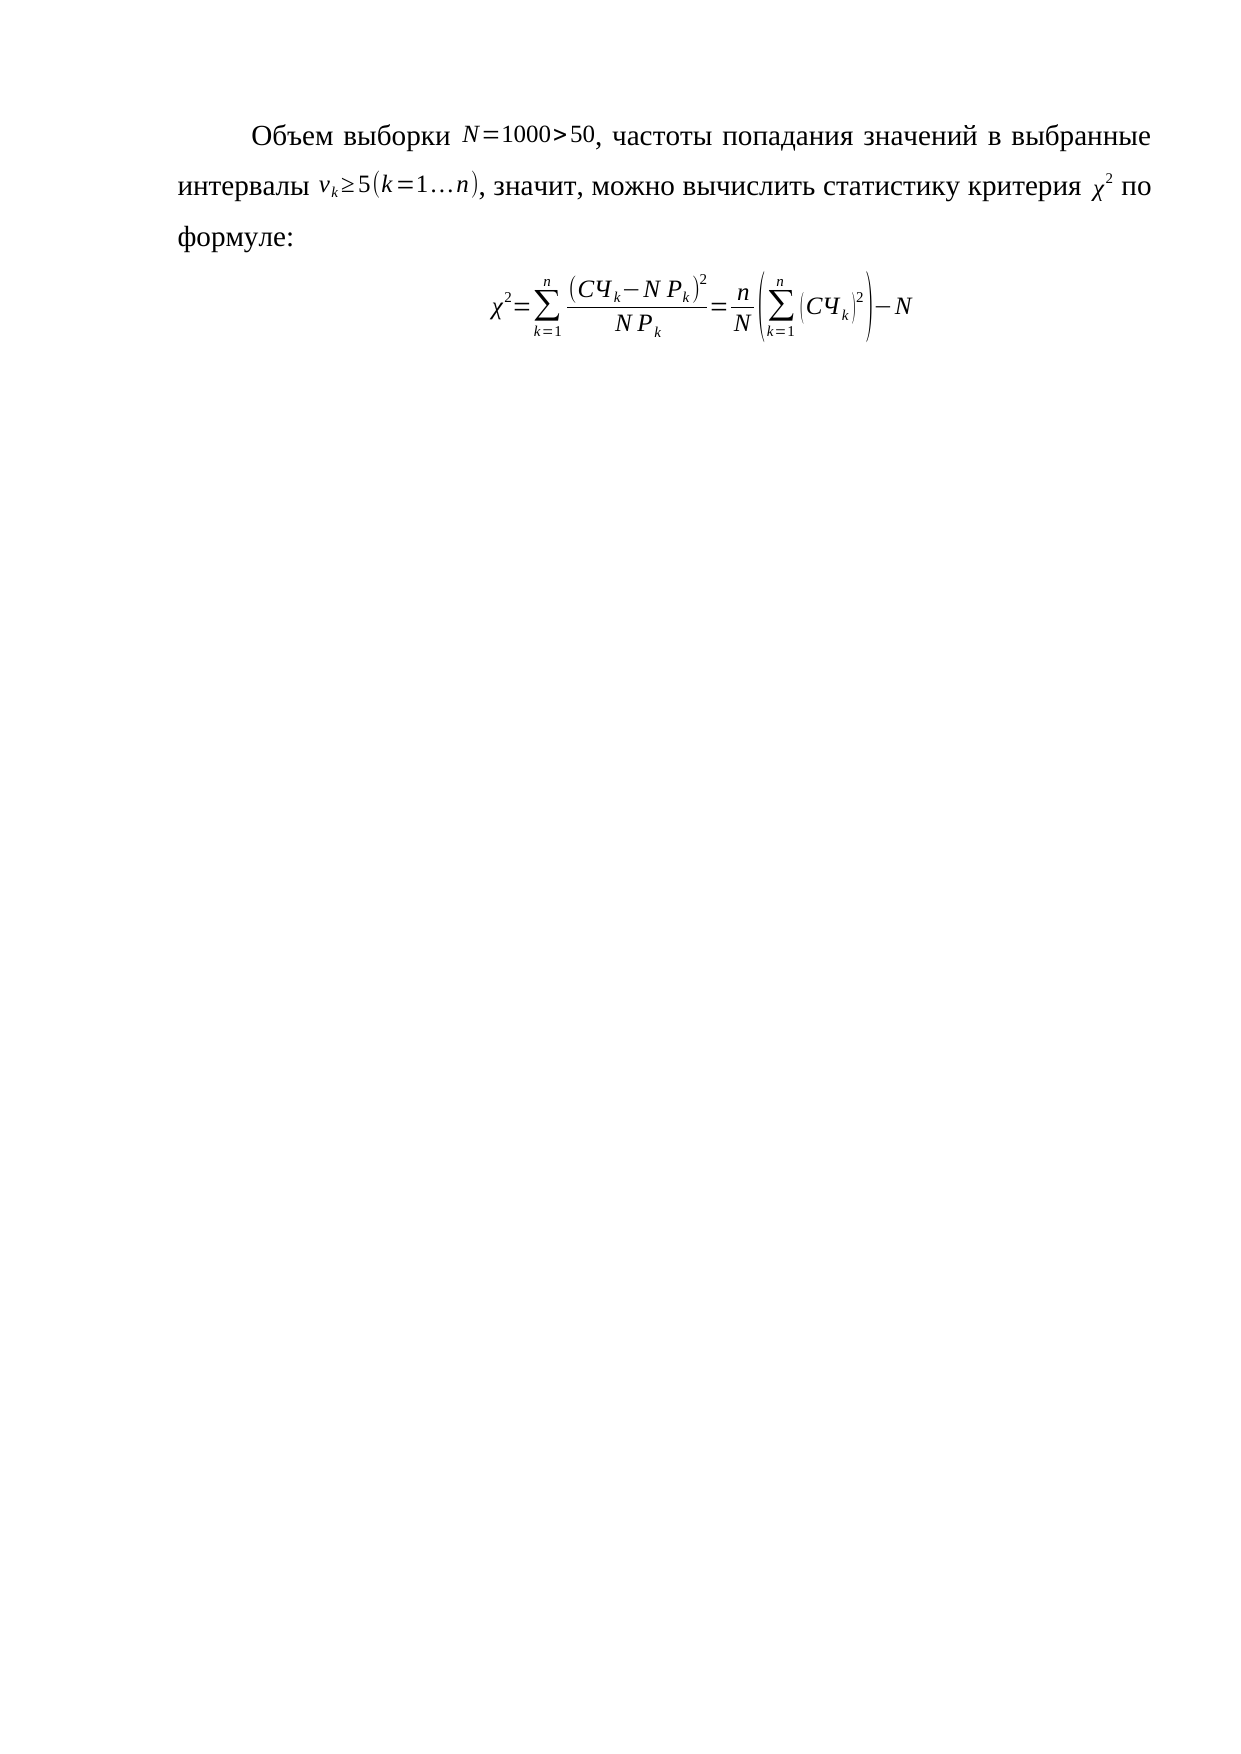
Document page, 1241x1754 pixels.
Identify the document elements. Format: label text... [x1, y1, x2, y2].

text Объем выборки , частоты попадания значений в выбранные интервалы , значит, можно вычислить статистику критерия по формуле: [177, 118, 1152, 252]
